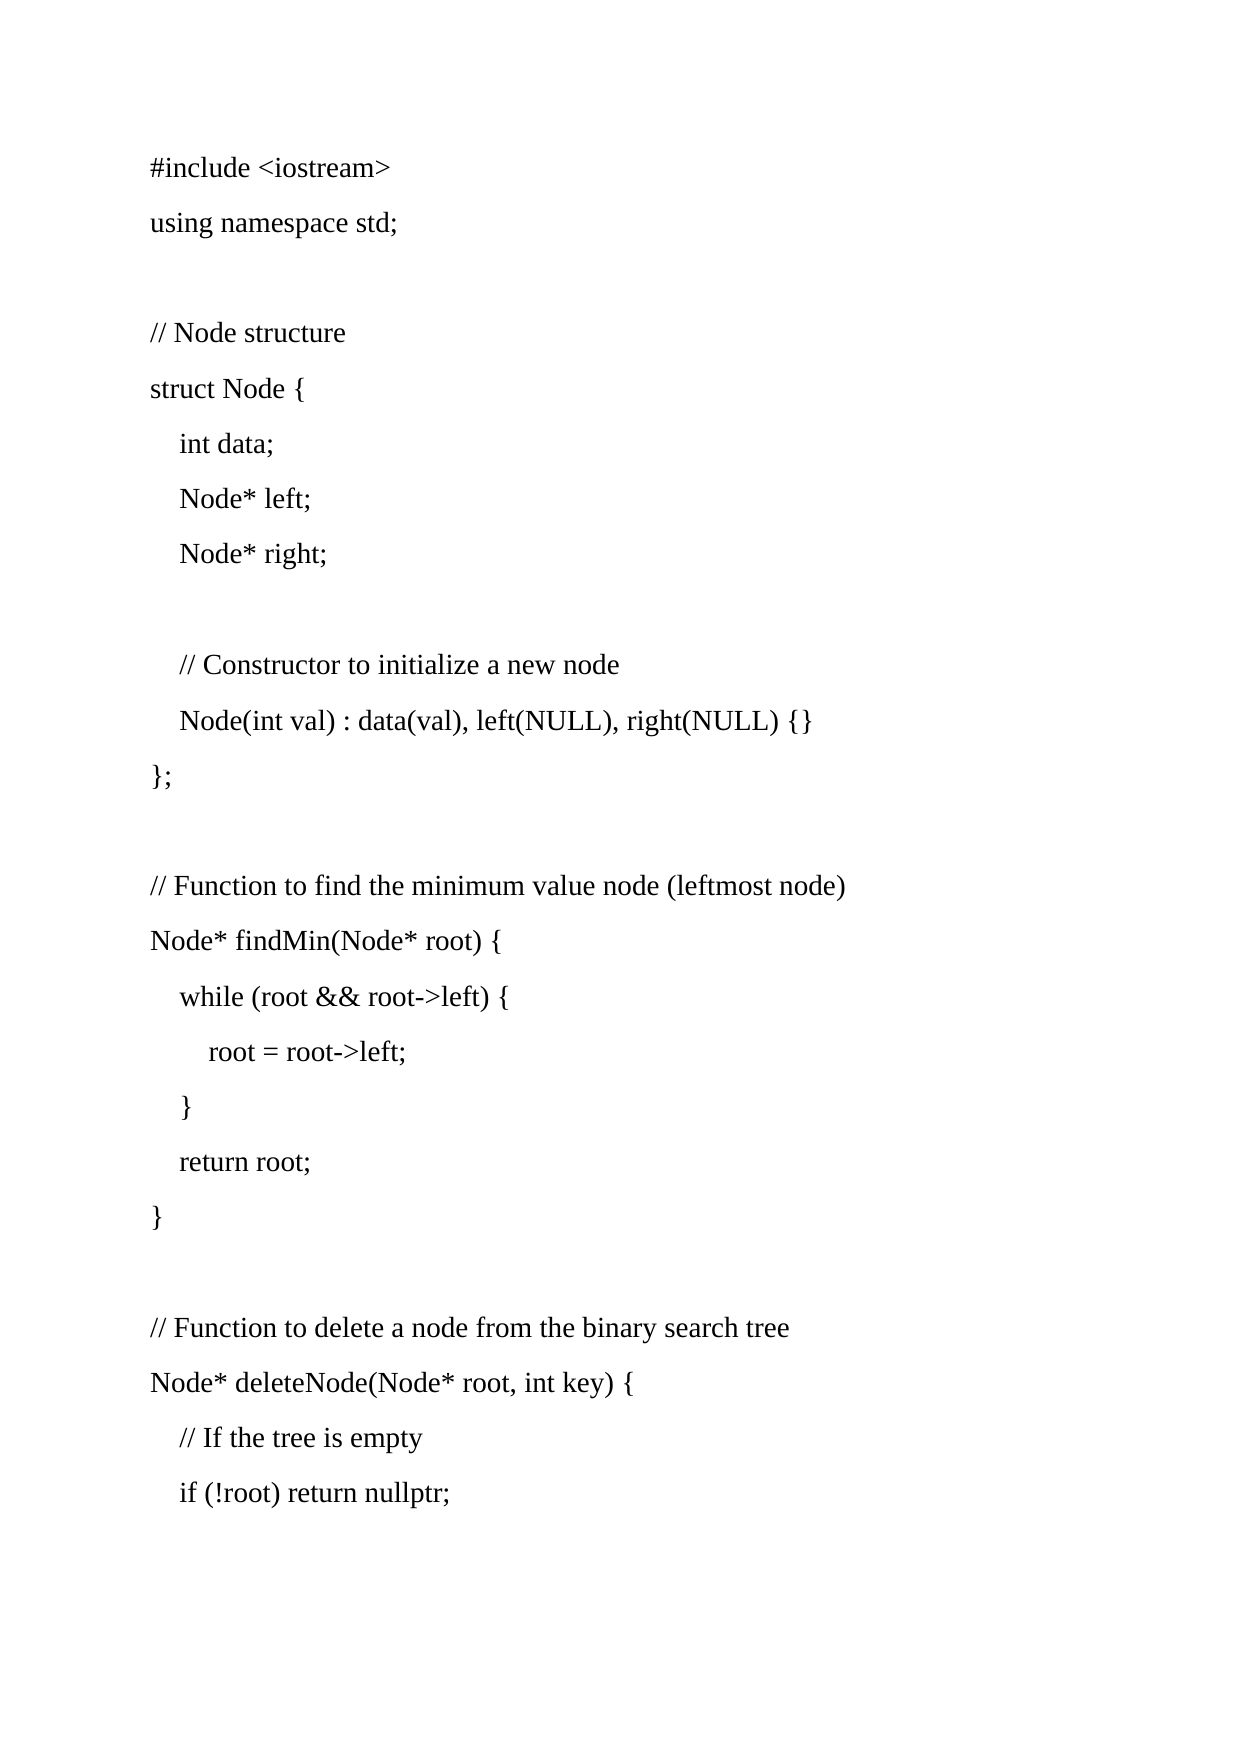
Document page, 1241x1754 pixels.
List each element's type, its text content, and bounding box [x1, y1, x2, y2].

text Node* left; [150, 481, 1090, 515]
text if (!root) return nullptr; [150, 1476, 1090, 1509]
text struct Node { [150, 371, 1090, 404]
text // Function to find the minimum value node (leftmost node) [150, 868, 1090, 902]
text root = root->left; [150, 1034, 1090, 1067]
text #include <iostream> [150, 150, 1090, 183]
text } [150, 1089, 1090, 1123]
text Node* deleteNode(Node* root, int key) { [150, 1365, 1090, 1399]
text // Node structure [150, 316, 1090, 349]
text Node(int val) : data(val), left(NULL), right(NULL) {} [150, 703, 1090, 736]
text }; [150, 758, 1090, 791]
text using namespace std; [150, 205, 1090, 239]
text } [150, 1199, 1090, 1233]
text Node* right; [150, 536, 1090, 570]
text int data; [150, 426, 1090, 459]
text while (root && root->left) { [150, 979, 1090, 1012]
text // Constructor to initialize a new node [150, 647, 1090, 681]
text return root; [150, 1144, 1090, 1178]
text Node* findMin(Node* root) { [150, 923, 1090, 957]
text // If the tree is empty [150, 1420, 1090, 1454]
text // Function to delete a node from the binary search tree [150, 1310, 1090, 1343]
